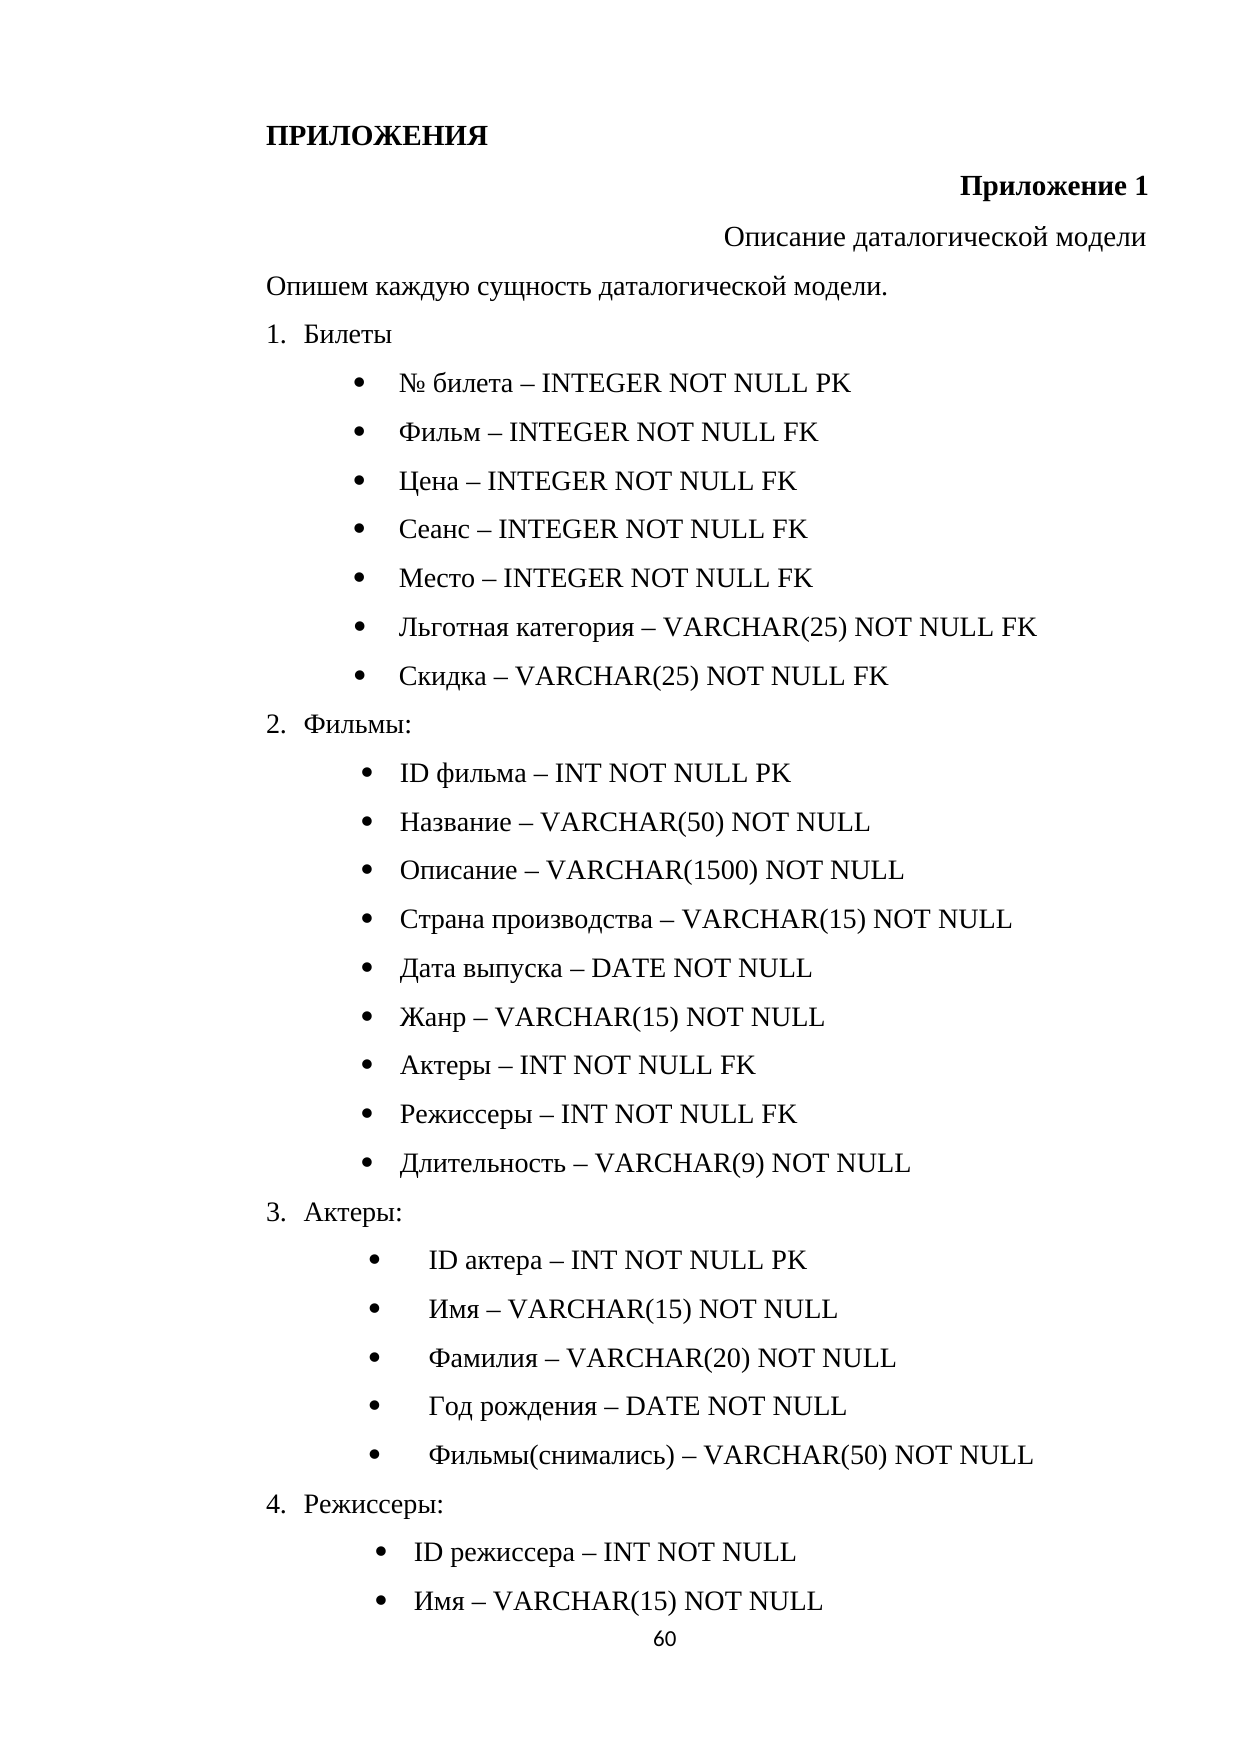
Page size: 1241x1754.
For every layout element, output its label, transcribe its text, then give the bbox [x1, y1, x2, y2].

list Дата выпуска – DATE NOT NULL [362, 951, 1152, 983]
text Опишем каждую сущность даталогической модели. [177, 269, 1152, 301]
list Режиссеры: [266, 1487, 1152, 1519]
list Билеты [266, 318, 1152, 350]
list Актеры – INT NOT NULL FK [362, 1048, 1152, 1081]
list Фамилия – VARCHAR(20) NOT NULL [369, 1341, 1152, 1373]
list Имя – VARCHAR(15) NOT NULL [369, 1292, 1152, 1324]
list ID режиссера – INT NOT NULL [376, 1536, 1152, 1568]
list Название – VARCHAR(50) NOT NULL [362, 805, 1152, 837]
list Длительность – VARCHAR(9) NOT NULL [362, 1146, 1152, 1178]
list Скидка – VARCHAR(25) NOT NULL FK [355, 659, 1152, 691]
list Льготная категория – VARCHAR(25) NOT NULL FK [355, 610, 1152, 642]
list Имя – VARCHAR(15) NOT NULL [376, 1584, 1152, 1617]
list Год рождения – DATE NOT NULL [369, 1389, 1152, 1422]
list Страна производства – VARCHAR(15) NOT NULL [362, 902, 1152, 935]
list Описание – VARCHAR(1500) NOT NULL [362, 853, 1152, 886]
list ID фильма – INT NOT NULL PK [362, 756, 1152, 788]
list Фильмы(снимались) – VARCHAR(50) NOT NULL [369, 1438, 1152, 1471]
list Жанр – VARCHAR(15) NOT NULL [362, 1000, 1152, 1032]
list Актеры: [266, 1195, 1152, 1227]
text Приложение 1 [177, 168, 1152, 202]
list Сеанс – INTEGER NOT NULL FK [354, 512, 1152, 545]
list Фильм – INTEGER NOT NULL FK [354, 415, 1152, 447]
list Цена – INTEGER NOT NULL FK [354, 464, 1152, 496]
list Режиссеры – INT NOT NULL FK [362, 1097, 1152, 1130]
text Описание даталогической модели [177, 219, 1152, 252]
list Фильмы: [266, 707, 1152, 740]
list Место – INTEGER NOT NULL FK [354, 561, 1152, 594]
subtitle ПРИЛОЖЕНИЯ [177, 118, 1152, 152]
list № билета – INTEGER NOT NULL PK [354, 366, 1152, 399]
list ID актера – INT NOT NULL PK [369, 1243, 1152, 1276]
